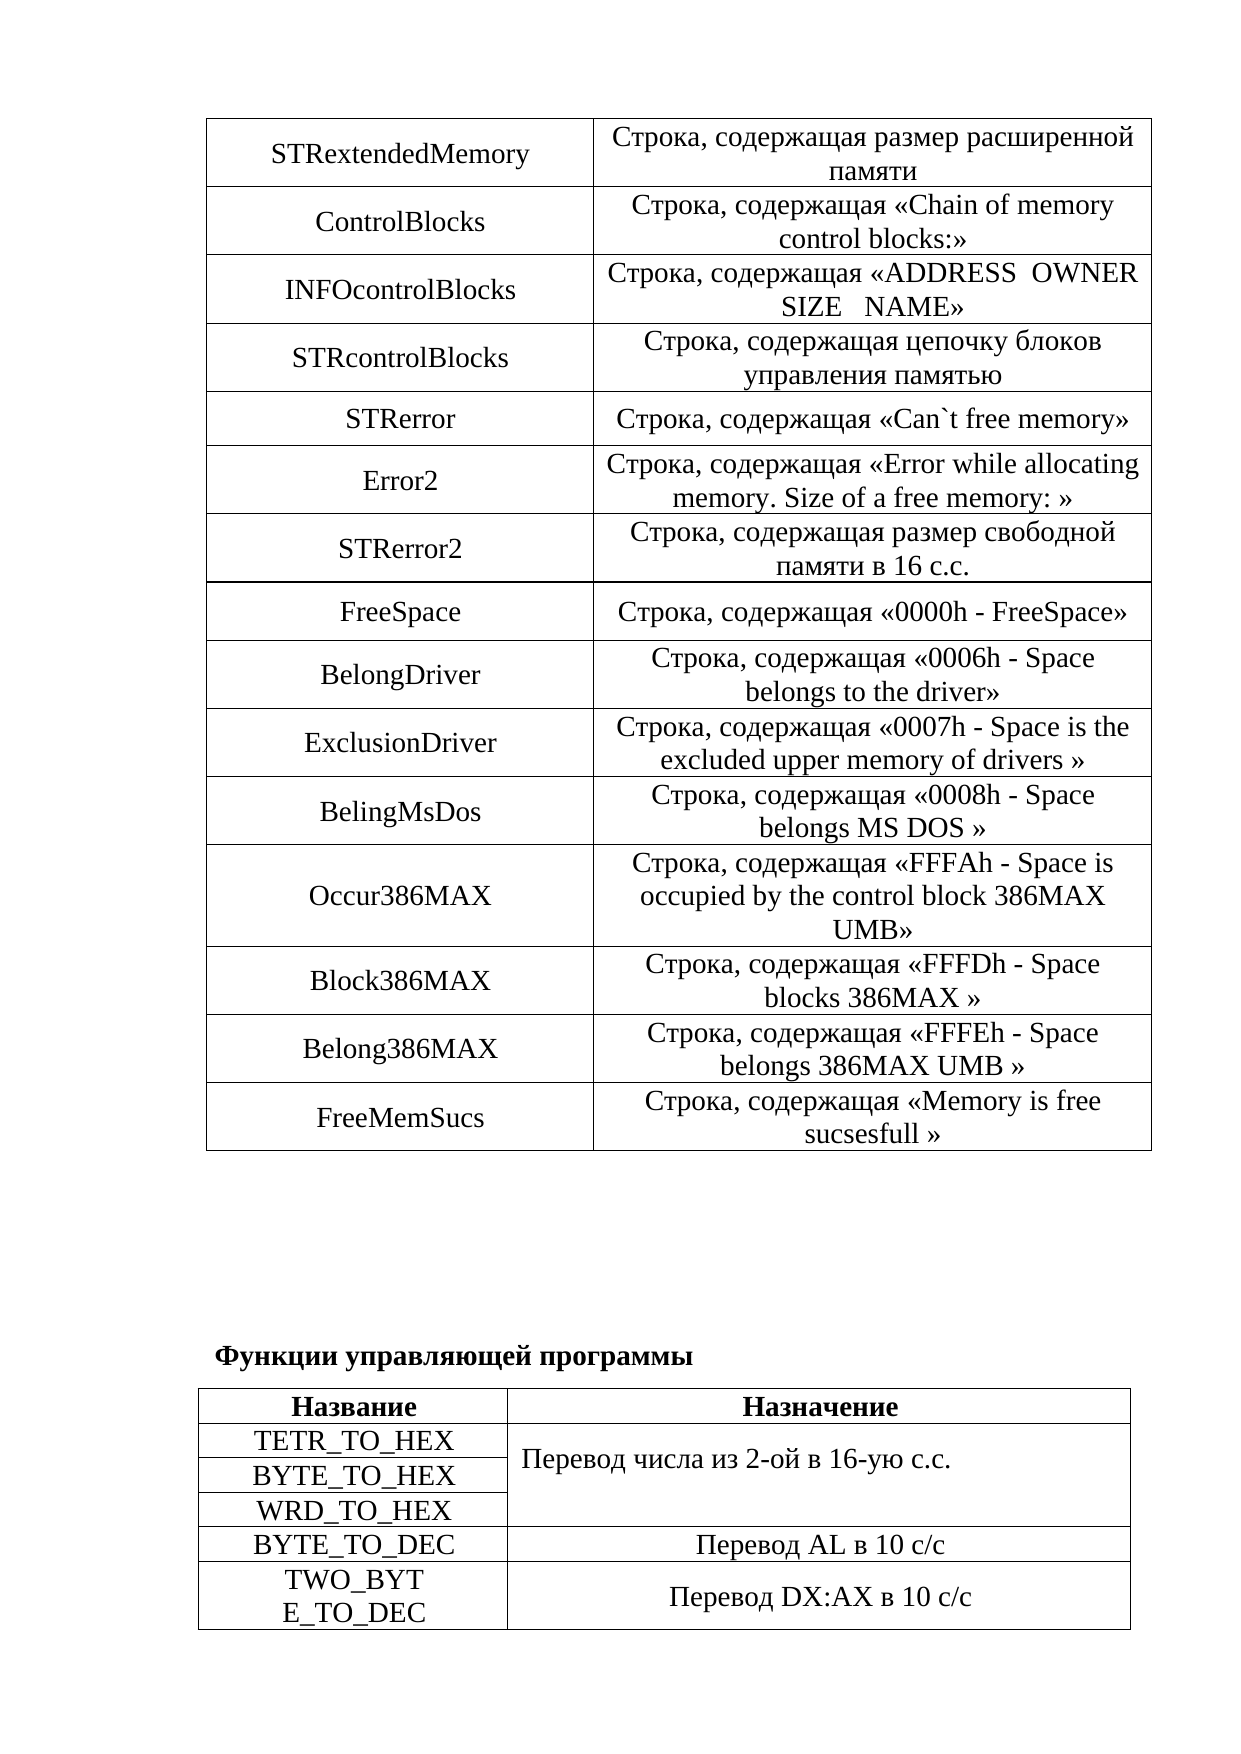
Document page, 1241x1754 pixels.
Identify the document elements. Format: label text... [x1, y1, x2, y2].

table_cell STRcontrolBlocks [207, 324, 593, 391]
table_cell Перевод DX:AX в 10 с/с [508, 1562, 1130, 1629]
table_header Назначение [508, 1389, 1130, 1422]
table_cell BYTE_TO_DEC [199, 1527, 507, 1561]
table_cell TETR_TO_HEX [199, 1424, 507, 1457]
table_cell Строка, содержащая «FFFDh - Space blocks 386MAX » [594, 947, 1151, 1014]
table_cell Строка, содержащая «Can`t free memory» [594, 392, 1151, 445]
table_cell Строка, содержащая «FFFAh - Space is occupied by the control block 386MAX UMB» [594, 845, 1151, 946]
table_cell Belong386MAX [207, 1015, 593, 1082]
table_cell ExclusionDriver [207, 709, 593, 776]
table_cell Error2 [207, 446, 593, 513]
table_cell Строка, содержащая «0008h - Space belongs MS DOS » [594, 777, 1151, 844]
table_cell BYTE_TO_HEX [199, 1458, 507, 1492]
table_cell TWO_BYTE_TO_DEC [199, 1562, 507, 1629]
subtitle Функции управляющей программы [214, 1338, 1152, 1371]
table_cell Occur386MAX [207, 845, 593, 946]
table_cell BelongDriver [207, 641, 593, 708]
table_cell Строка, содержащая «0007h - Space is the excluded upper memory of drivers » [594, 709, 1151, 776]
table_cell Строка, содержащая «0000h - FreeSpace» [594, 583, 1151, 639]
table_cell FreeMemSucs [207, 1083, 593, 1150]
table_cell ControlBlocks [207, 187, 593, 254]
table_cell STRextendedMemory [207, 119, 593, 186]
table_cell Строка, содержащая «Memory is free sucsesfull » [594, 1083, 1151, 1150]
table_cell Строка, содержащая «Error while allocating memory. Size of a free memory: » [594, 446, 1151, 513]
table_cell Строка, содержащая «Chain of memory control blocks:» [594, 187, 1151, 254]
table_cell STRerror [207, 392, 593, 445]
table_cell Строка, содержащая «ADDRESS OWNER SIZE NAME» [594, 255, 1151, 322]
table_cell Строка, содержащая размер свободной памяти в 16 с.с. [594, 514, 1151, 581]
table_cell WRD_TO_HEX [199, 1493, 507, 1526]
table_cell Перевод AL в 10 с/с [508, 1527, 1130, 1561]
table_cell Строка, содержащая «FFFEh - Space belongs 386MAX UMB » [594, 1015, 1151, 1082]
table_cell BelingMsDos [207, 777, 593, 844]
table_cell INFOcontrolBlocks [207, 255, 593, 322]
table_header Название [199, 1389, 507, 1422]
table_cell Строка, содержащая цепочку блоков управления памятью [594, 324, 1151, 391]
table_cell Block386MAX [207, 947, 593, 1014]
table_cell Перевод числа из 2-ой в 16-ую с.с. [508, 1424, 1130, 1526]
table_cell Строка, содержащая «0006h - Space belongs to the driver» [594, 641, 1151, 708]
table_cell FreeSpace [207, 583, 593, 639]
table_cell STRerror2 [207, 514, 593, 581]
table_cell Строка, содержащая размер расширенной памяти [594, 119, 1151, 186]
